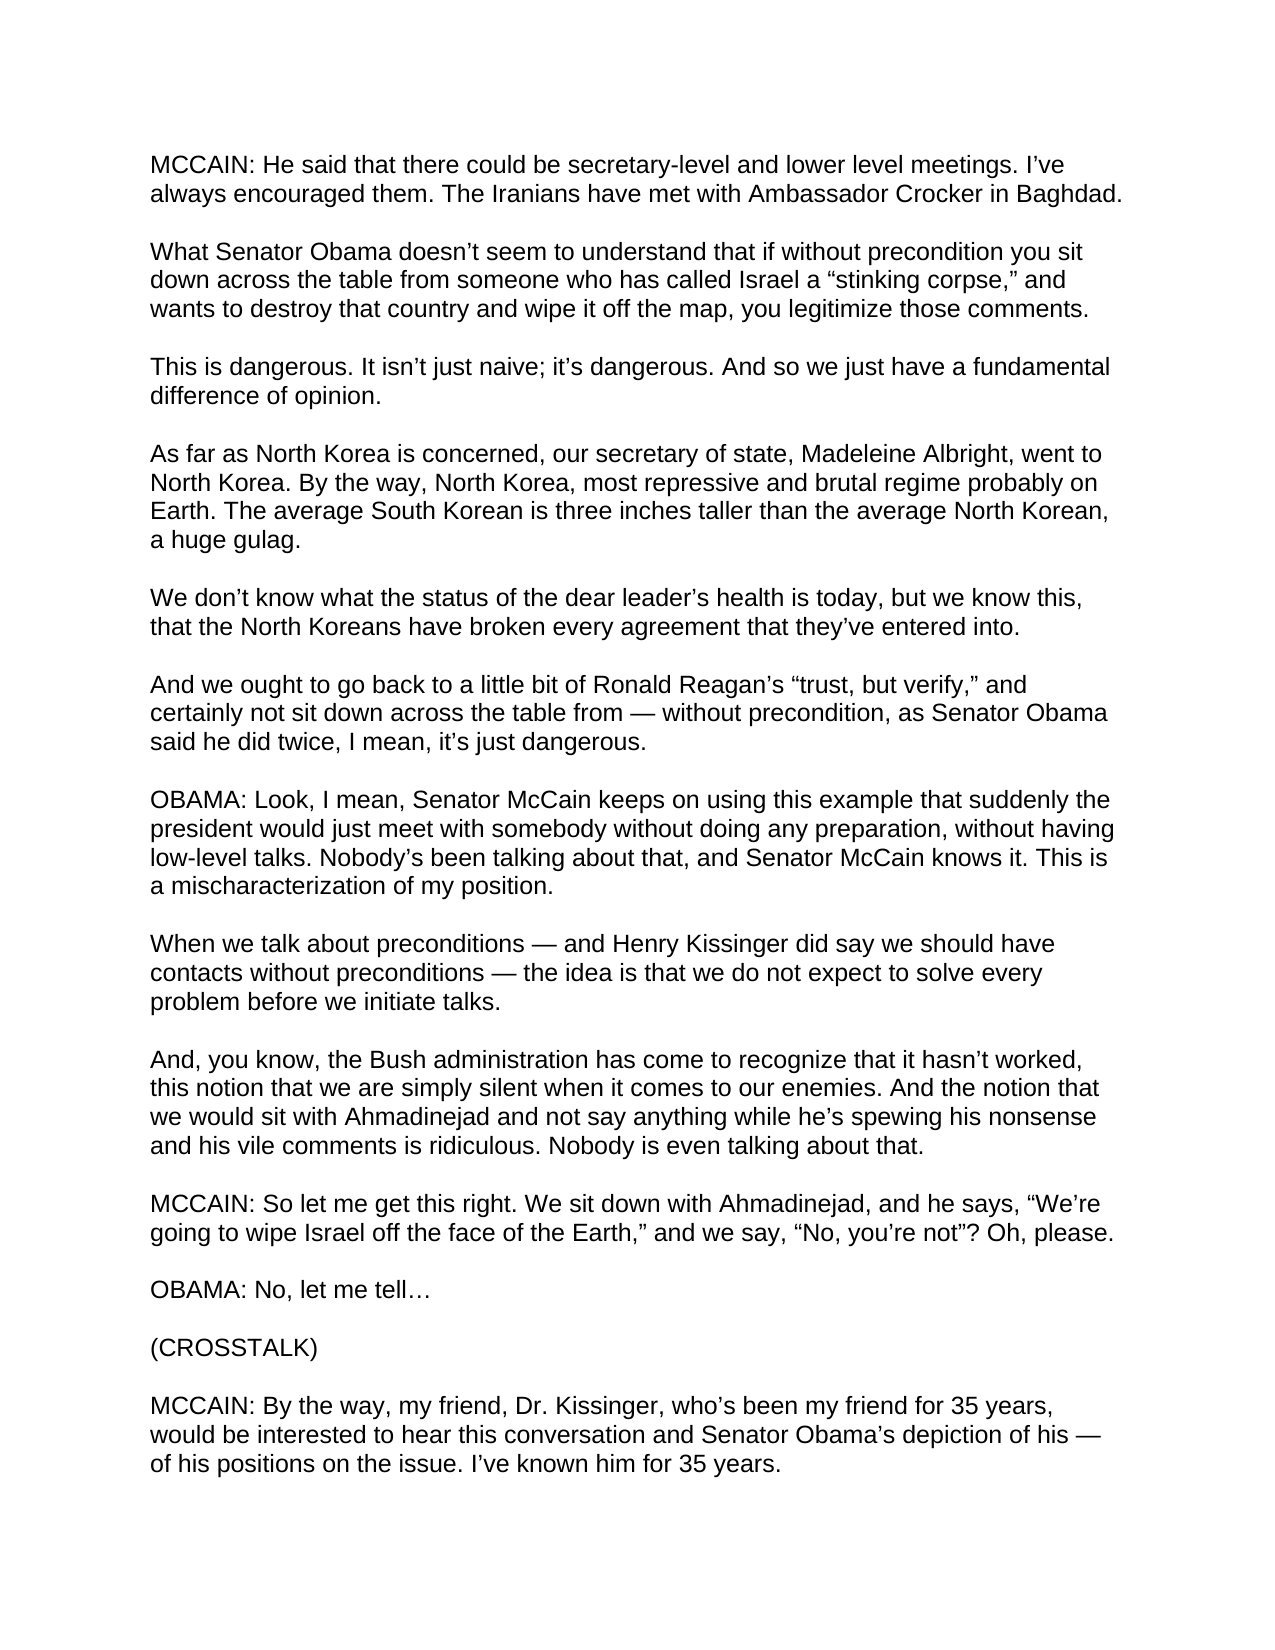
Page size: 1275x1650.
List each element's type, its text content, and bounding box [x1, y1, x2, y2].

text OBAMA: No, let me tell… [150, 1275, 1125, 1304]
text We don’t know what the status of the dear leader’s health is today, but we know this, that the North Koreans have broken every agreement that they’ve entered into. [150, 583, 1125, 640]
text When we talk about preconditions — and Henry Kissinger did say we should have contacts without preconditions — the idea is that we do not expect to solve every problem before we initiate talks. [150, 929, 1125, 1015]
text MCCAIN: By the way, my friend, Dr. Kissinger, who’s been my friend for 35 years, would be interested to hear this conversation and Senator Obama’s depiction of his — of his positions on the issue. I’ve known him for 35 years. [150, 1391, 1125, 1477]
text This is dangerous. It isn’t just naive; it’s dangerous. And so we just have a fundamental difference of opinion. [150, 352, 1125, 409]
text As far as North Korea is concerned, our secretary of state, Madeleine Albright, went to North Korea. By the way, North Korea, most repressive and brutal regime probably on Earth. The average South Korean is three inches taller than the average North Korean, a huge gulag. [150, 439, 1125, 554]
text And, you know, the Bush administration has come to recognize that it hasn’t worked, this notion that we are simply silent when it comes to our enemies. And the notion that we would sit with Ahmadinejad and not say anything while he’s spewing his nonsense and his vile comments is ridiculous. Nobody is even talking about that. [150, 1044, 1125, 1159]
text (CROSSTALK) [150, 1333, 1125, 1362]
text And we ought to go back to a little bit of Ronald Reagan’s “trust, but verify,” and certainly not sit down across the table from — without precondition, as Senator Obama said he did twice, I mean, it’s just dangerous. [150, 669, 1125, 756]
text OBAMA: Look, I mean, Senator McCain keeps on using this example that suddenly the president would just meet with somebody without doing any preparation, without having low-level talks. Nobody’s been talking about that, and Senator McCain knows it. This is a mischaracterization of my position. [150, 785, 1125, 900]
text What Senator Obama doesn’t seem to understand that if without precondition you sit down across the table from someone who has called Israel a “stinking corpse,” and wants to destroy that country and wipe it off the map, you legitimize those comments. [150, 237, 1125, 323]
text MCCAIN: So let me get this right. We sit down with Ahmadinejad, and he says, “We’re going to wipe Israel off the face of the Earth,” and we say, “No, you’re not”? Oh, please. [150, 1189, 1125, 1246]
text MCCAIN: He said that there could be secretary-level and lower level meetings. I’ve always encouraged them. The Iranians have met with Ambassador Crocker in Baghdad. [150, 150, 1125, 207]
